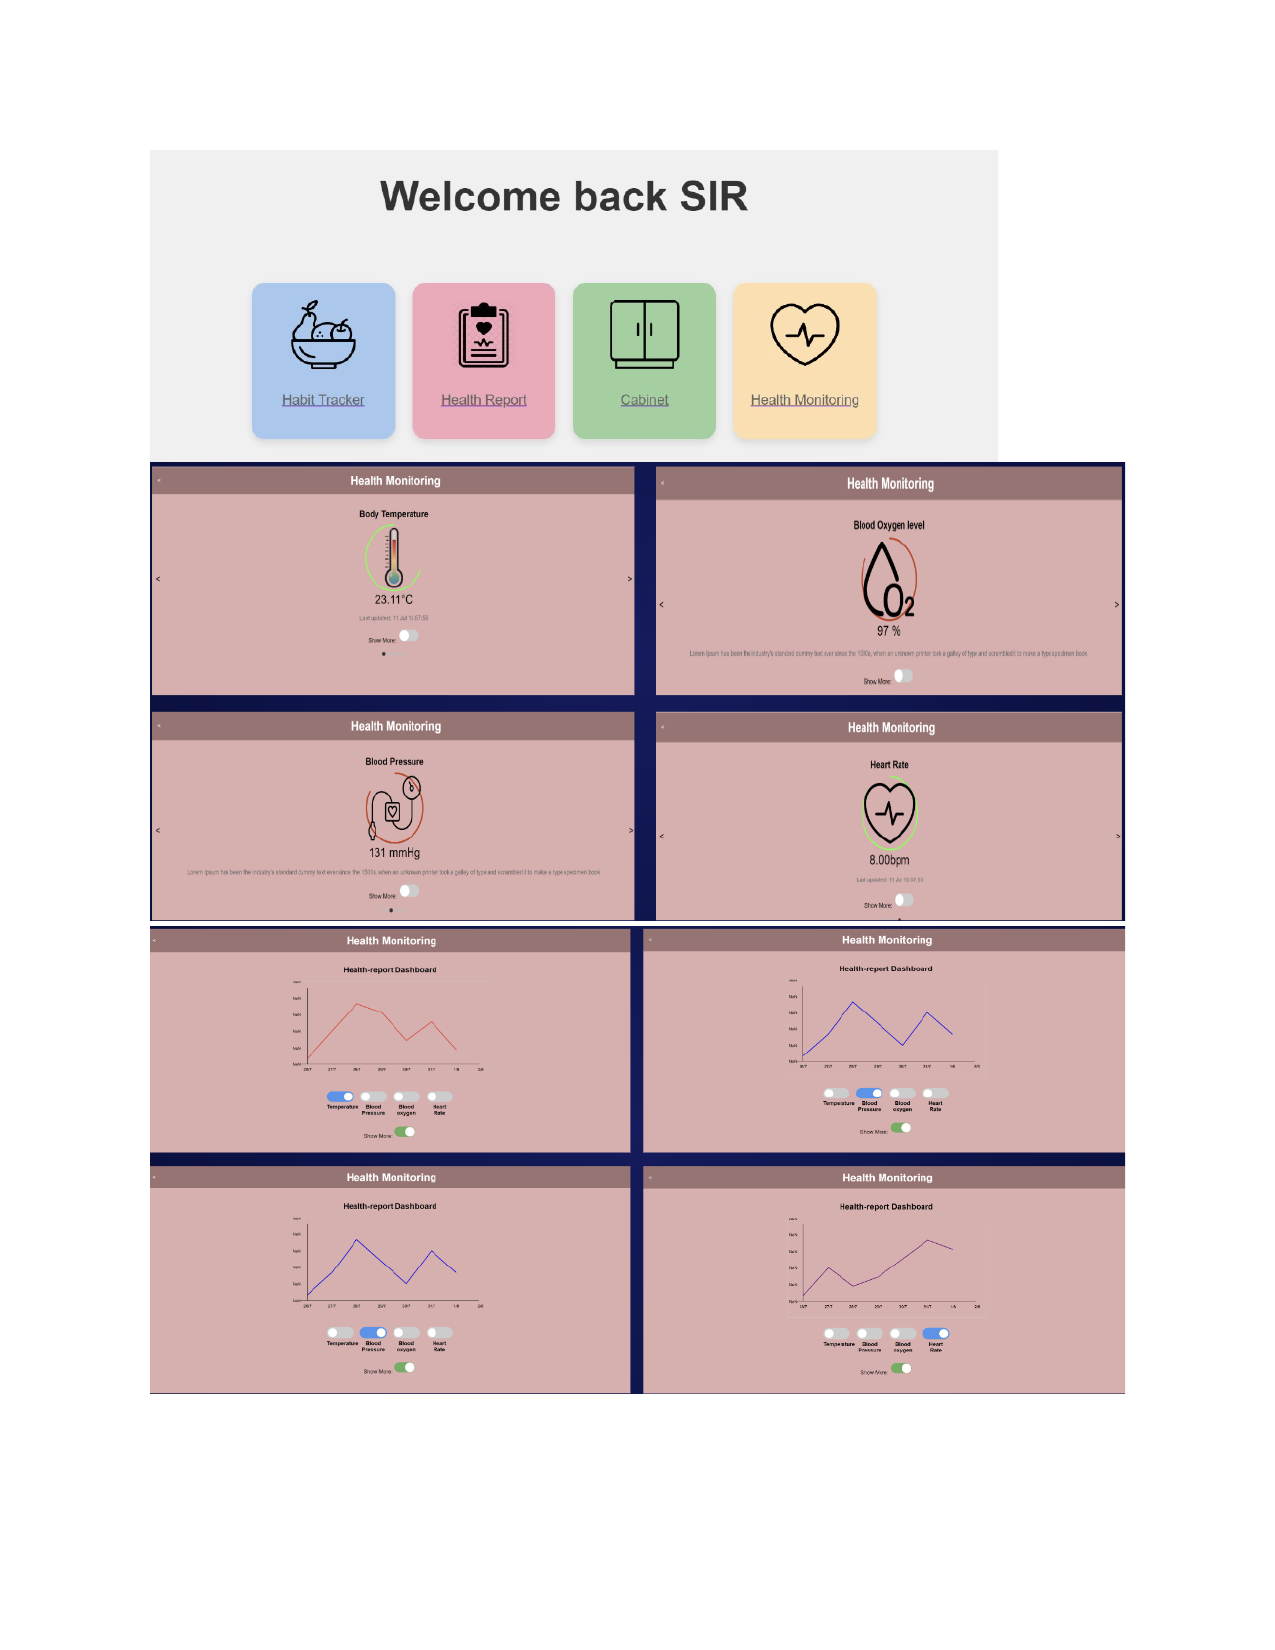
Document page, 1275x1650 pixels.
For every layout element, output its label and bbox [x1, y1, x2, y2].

picture [150, 926, 1125, 1394]
picture [150, 150, 1125, 921]
